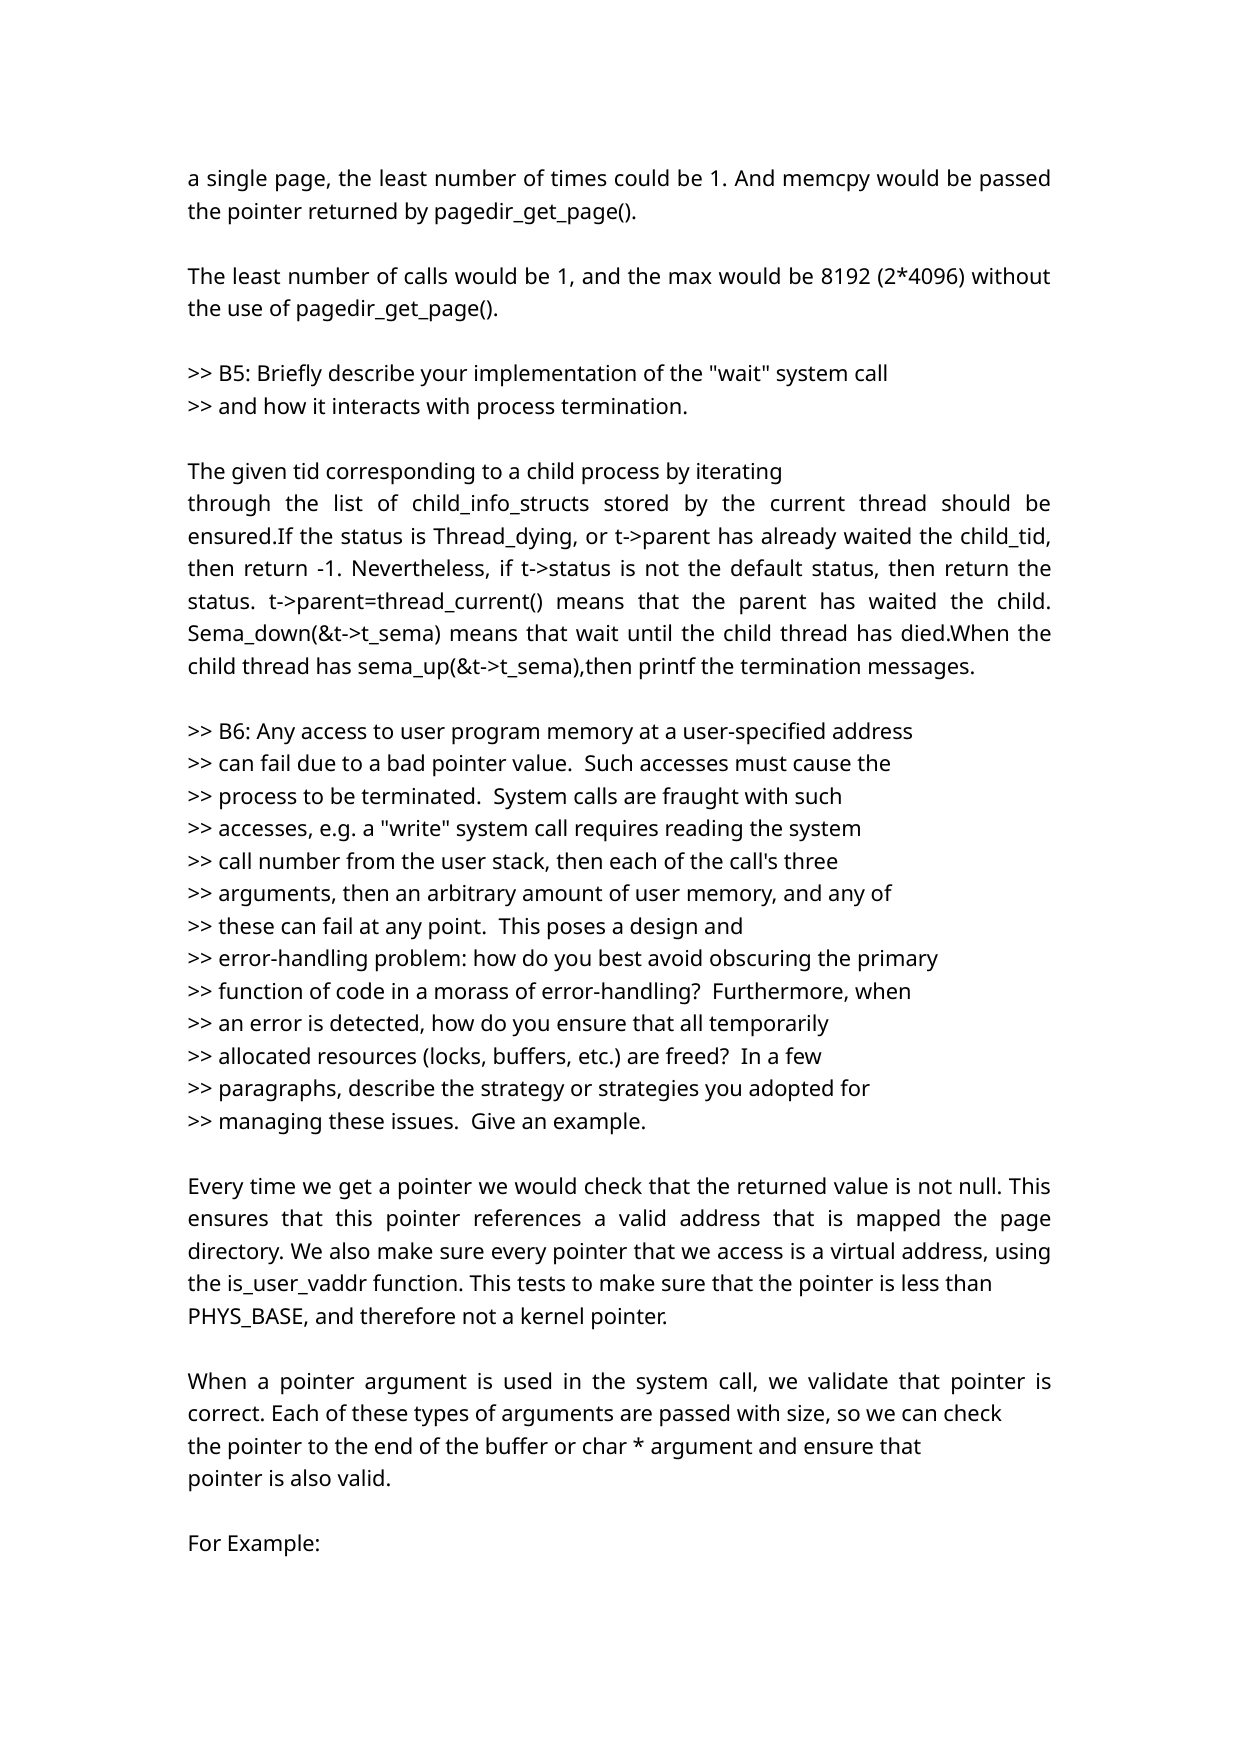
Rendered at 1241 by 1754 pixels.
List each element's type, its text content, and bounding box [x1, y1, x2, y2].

text >> allocated resources (locks, buffers, etc.) are freed? In a few [187, 1039, 1053, 1072]
text >> managing these issues. Give an example. [187, 1104, 1053, 1137]
text >> process to be terminated. System calls are fraught with such [187, 779, 1053, 812]
text Every time we get a pointer we would check that the returned value is not null. This ensures that this pointer references a valid address that is mapped the page directory. We also make sure every pointer that we access is a virtual address, using the is_user_vaddr function. This tests to make sure that the pointer is less than [187, 1169, 1053, 1299]
text The given tid corresponding to a child process by iterating [187, 454, 1053, 487]
text >> function of code in a morass of error-handling? Furthermore, when [187, 974, 1053, 1007]
text >> arguments, then an arbitrary amount of user memory, and any of [187, 877, 1053, 909]
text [187, 162, 1053, 227]
text >> can fail due to a bad pointer value. Such accesses must cause the [187, 747, 1053, 779]
text >> B6: Any access to user program memory at a user-specified address [187, 714, 1053, 747]
text >> paragraphs, describe the strategy or strategies you adopted for [187, 1072, 1053, 1104]
text The least number of calls would be 1, and the max would be 8192 (2*4096) without the use of pagedir_get_page(). [187, 259, 1053, 324]
text >> call number from the user stack, then each of the call's three [187, 844, 1053, 877]
text For Example: [187, 1527, 1053, 1559]
text >> an error is detected, how do you ensure that all temporarily [187, 1007, 1053, 1039]
text >> these can fail at any point. This poses a design and [187, 909, 1053, 942]
text When a pointer argument is used in the system call, we validate that pointer is correct. Each of these types of arguments are passed with size, so we can check [187, 1364, 1053, 1429]
text >> accesses, e.g. a "write" system call requires reading the system [187, 812, 1053, 844]
text >> and how it interacts with process termination. [187, 389, 1053, 422]
text >> error-handling problem: how do you best avoid obscuring the primary [187, 942, 1053, 974]
text through the list of child_info_structs stored by the current thread should be ensured.If the status is Thread_dying, or t->parent has already waited the child_tid, then return -1. Nevertheless, if t->status is not the default status, then return the status. t->parent=thread_current() means that the parent has waited the child. Sema_down(&t->t_sema) means that wait until the child thread has died.When the child thread has sema_up(&t->t_sema),then printf the termination messages. [187, 487, 1053, 682]
text pointer is also valid. [187, 1462, 1053, 1494]
text PHYS_BASE, and therefore not a kernel pointer. [187, 1299, 1053, 1332]
text the pointer to the end of the buffer or char * argument and ensure that [187, 1429, 1053, 1462]
text >> B5: Briefly describe your implementation of the "wait" system call [187, 357, 1053, 389]
